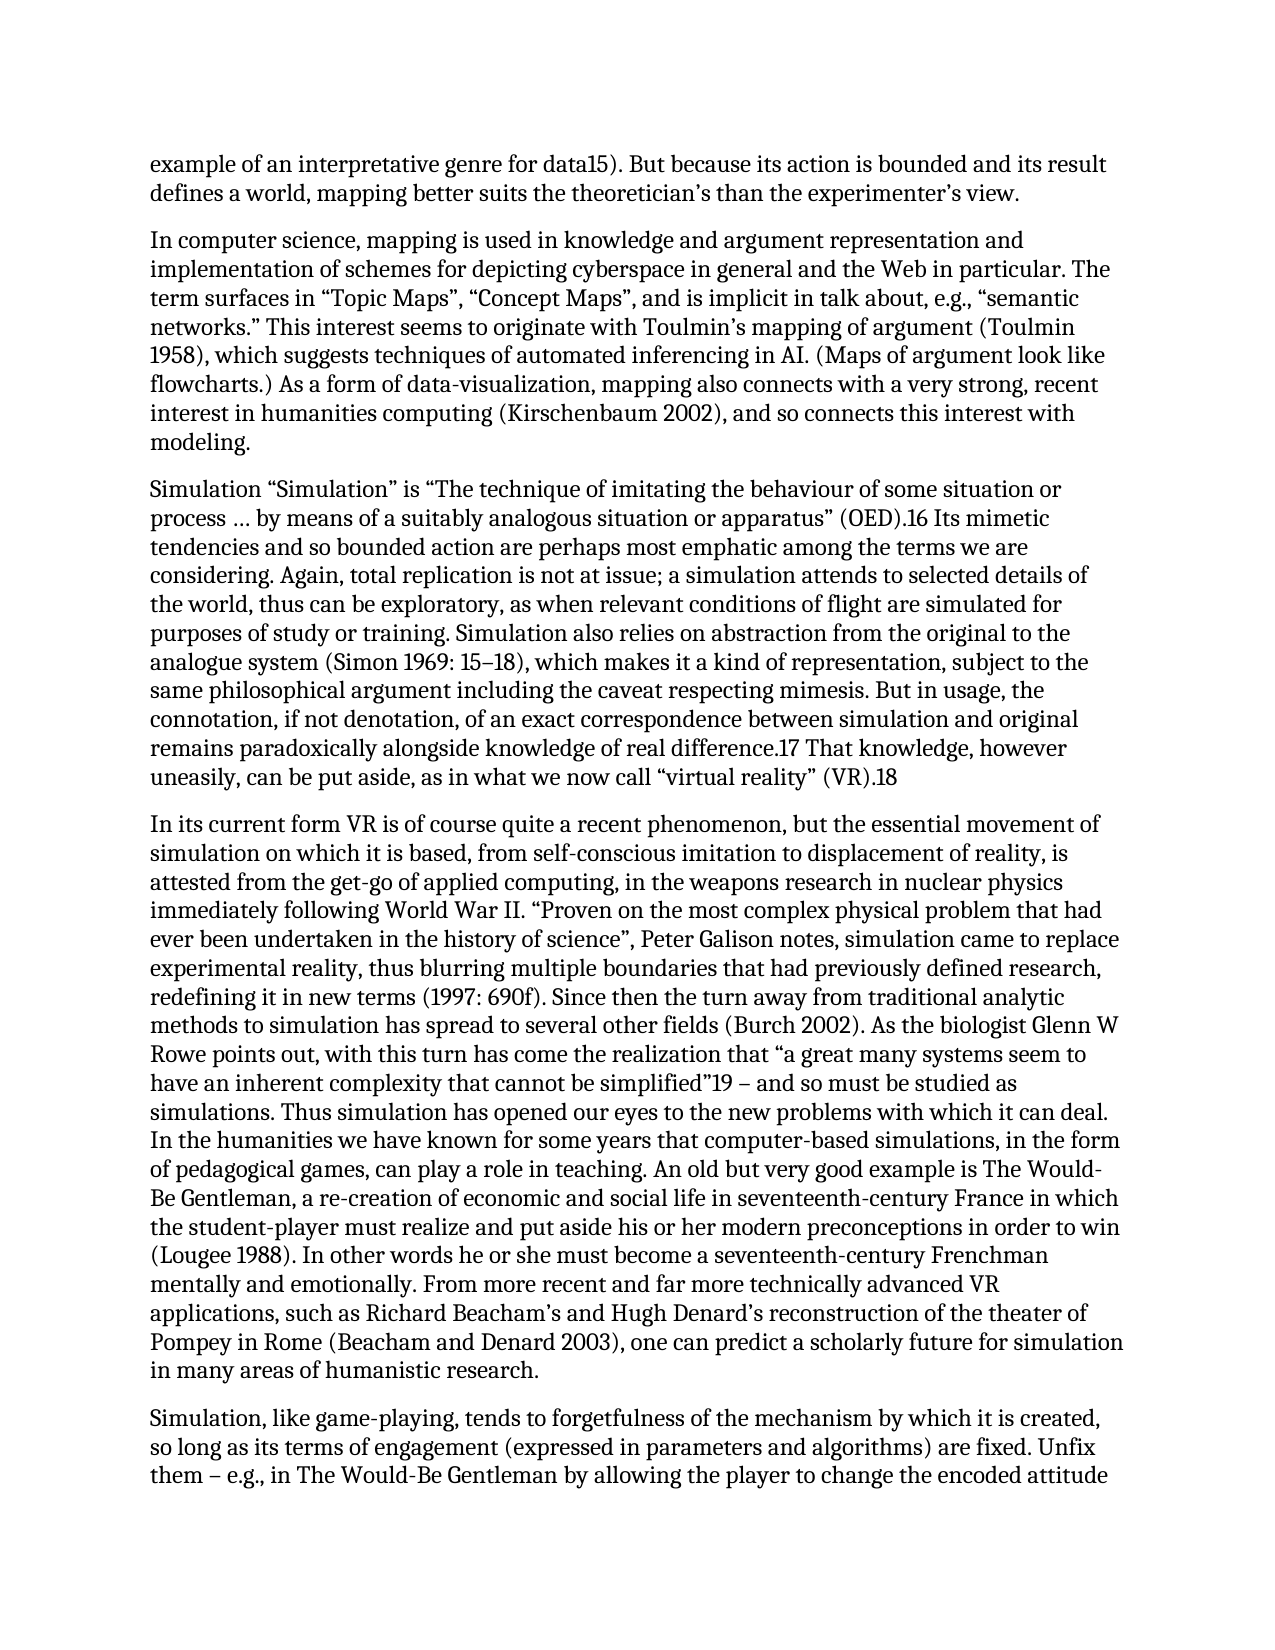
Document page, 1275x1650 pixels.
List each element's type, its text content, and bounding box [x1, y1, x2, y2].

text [150, 1404, 1125, 1490]
text In computer science, mapping is used in knowledge and argument representation and implementation of schemes for depicting cyberspace in general and the Web in particular. The term surfaces in “Topic Maps”, “Concept Maps”, and is implicit in talk about, e.g., “semantic networks.” This interest seems to originate with Toulmin’s mapping of argument (Toulmin 1958), which suggests techniques of automated inferencing in AI. (Maps of argument look like flowcharts.) As a form of data-visualization, mapping also connects with a very strong, recent interest in humanities computing (Kirschenbaum 2002), and so connects this interest with modeling. [150, 226, 1125, 456]
text Simulation “Simulation” is “The technique of imitating the behaviour of some situation or process … by means of a suitably analogous situation or apparatus” (OED).16 Its mimetic tendencies and so bounded action are perhaps most emphatic among the terms we are considering. Again, total replication is not at issue; a simulation attends to selected details of the world, thus can be exploratory, as when relevant conditions of flight are simulated for purposes of study or training. Simulation also relies on abstraction from the original to the analogue system (Simon 1969: 15–18), which makes it a kind of representation, subject to the same philosophical argument including the caveat respecting mimesis. But in usage, the connotation, if not denotation, of an exact correspondence between simulation and original remains paradoxically alongside knowledge of real difference.17 That knowledge, however uneasily, can be put aside, as in what we now call “virtual reality” (VR).18 [150, 475, 1125, 791]
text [150, 150, 1125, 207]
text In its current form VR is of course quite a recent phenomenon, but the essential movement of simulation on which it is based, from self-conscious imitation to displacement of reality, is attested from the get-go of applied computing, in the weapons research in nuclear physics immediately following World War II. “Proven on the most complex physical problem that had ever been undertaken in the history of science”, Peter Galison notes, simulation came to replace experimental reality, thus blurring multiple boundaries that had previously defined research, redefining it in new terms (1997: 690f). Since then the turn away from traditional analytic methods to simulation has spread to several other fields (Burch 2002). As the biologist Glenn W Rowe points out, with this turn has come the realization that “a great many systems seem to have an inherent complexity that cannot be simplified”19 – and so must be studied as simulations. Thus simulation has opened our eyes to the new problems with which it can deal. In the humanities we have known for some years that computer-based simulations, in the form of pedagogical games, can play a role in teaching. An old but very good example is The Would-Be Gentleman, a re-creation of economic and social life in seventeenth-century France in which the student-player must realize and put aside his or her modern preconceptions in order to win (Lougee 1988). In other words he or she must become a seventeenth-century Frenchman mentally and emotionally. From more recent and far more technically advanced VR applications, such as Richard Beacham’s and Hugh Denard’s reconstruction of the theater of Pompey in Rome (Beacham and Denard 2003), one can predict a scholarly future for simulation in many areas of humanistic research. [150, 810, 1125, 1385]
